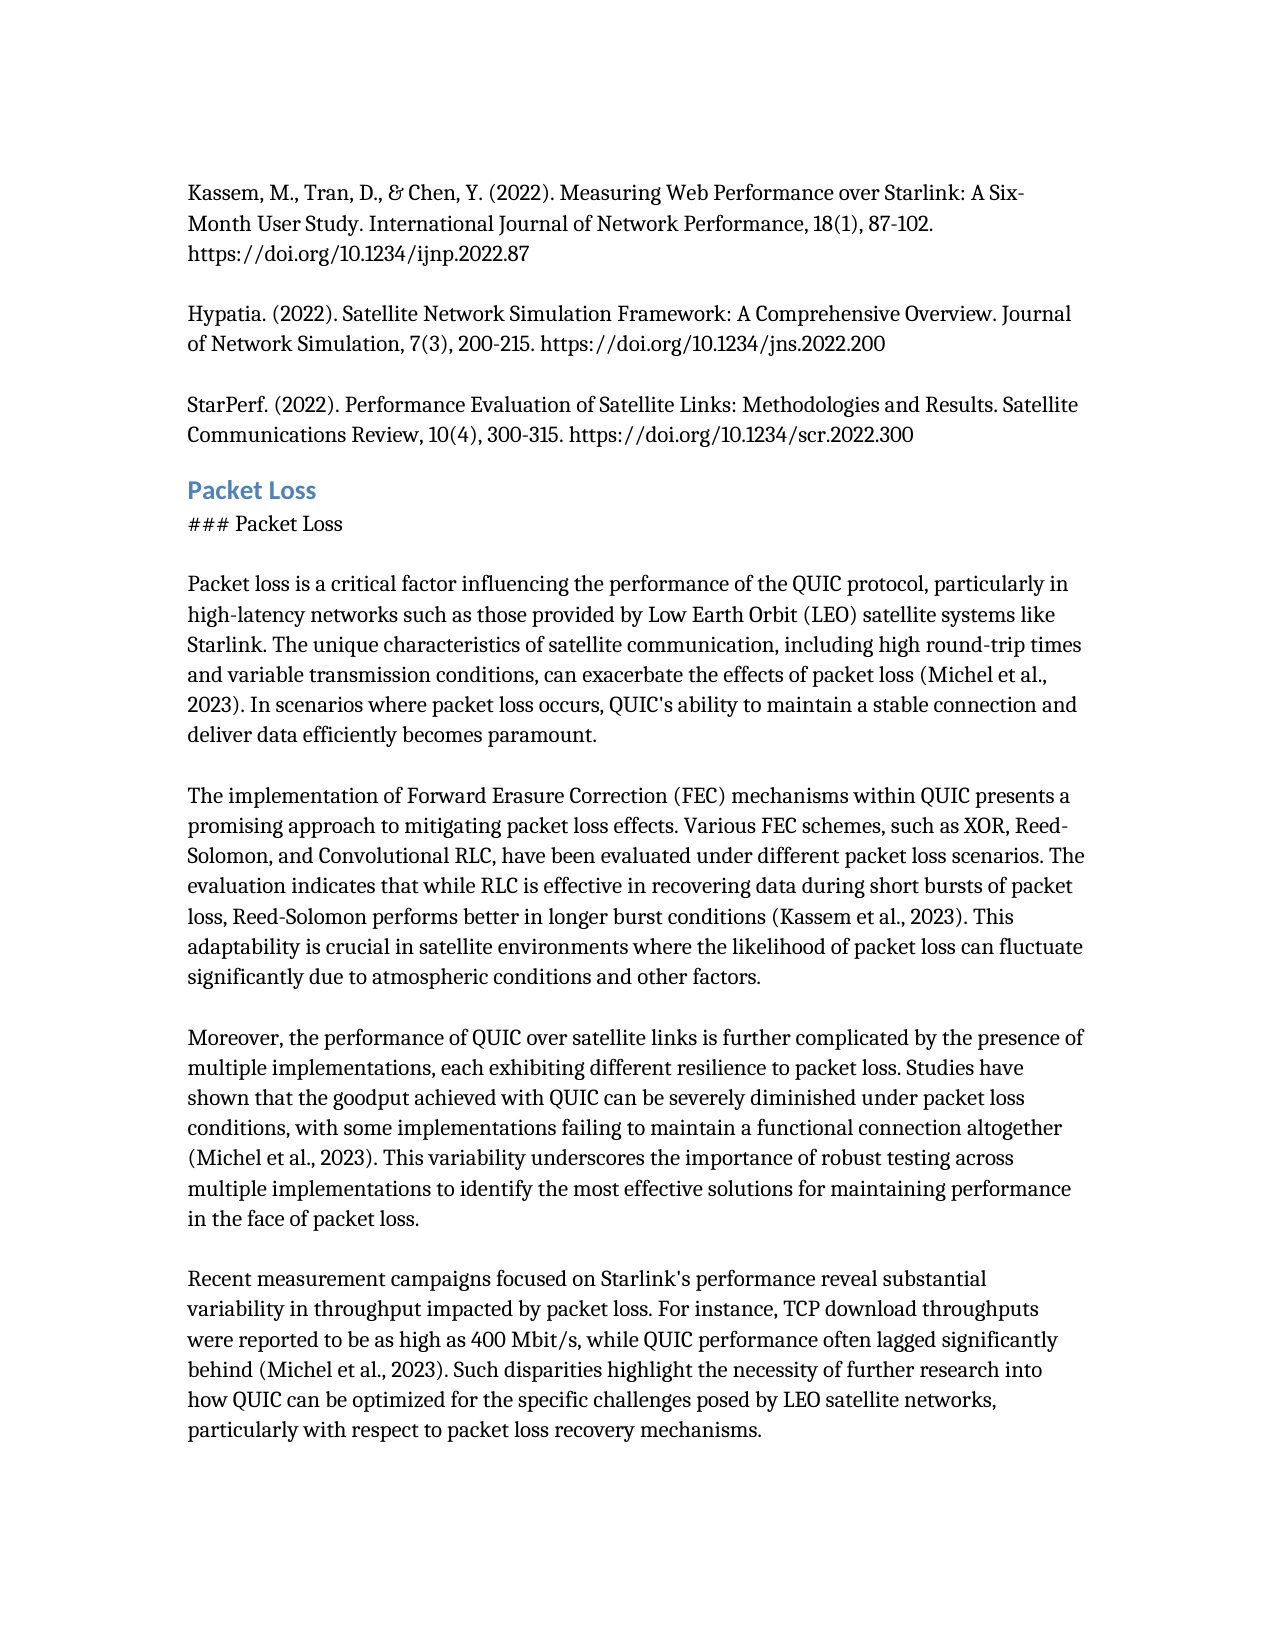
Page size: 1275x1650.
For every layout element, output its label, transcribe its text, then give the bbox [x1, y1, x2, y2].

subtitle Packet Loss [187, 473, 1087, 506]
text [187, 511, 1087, 1474]
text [187, 150, 1087, 448]
